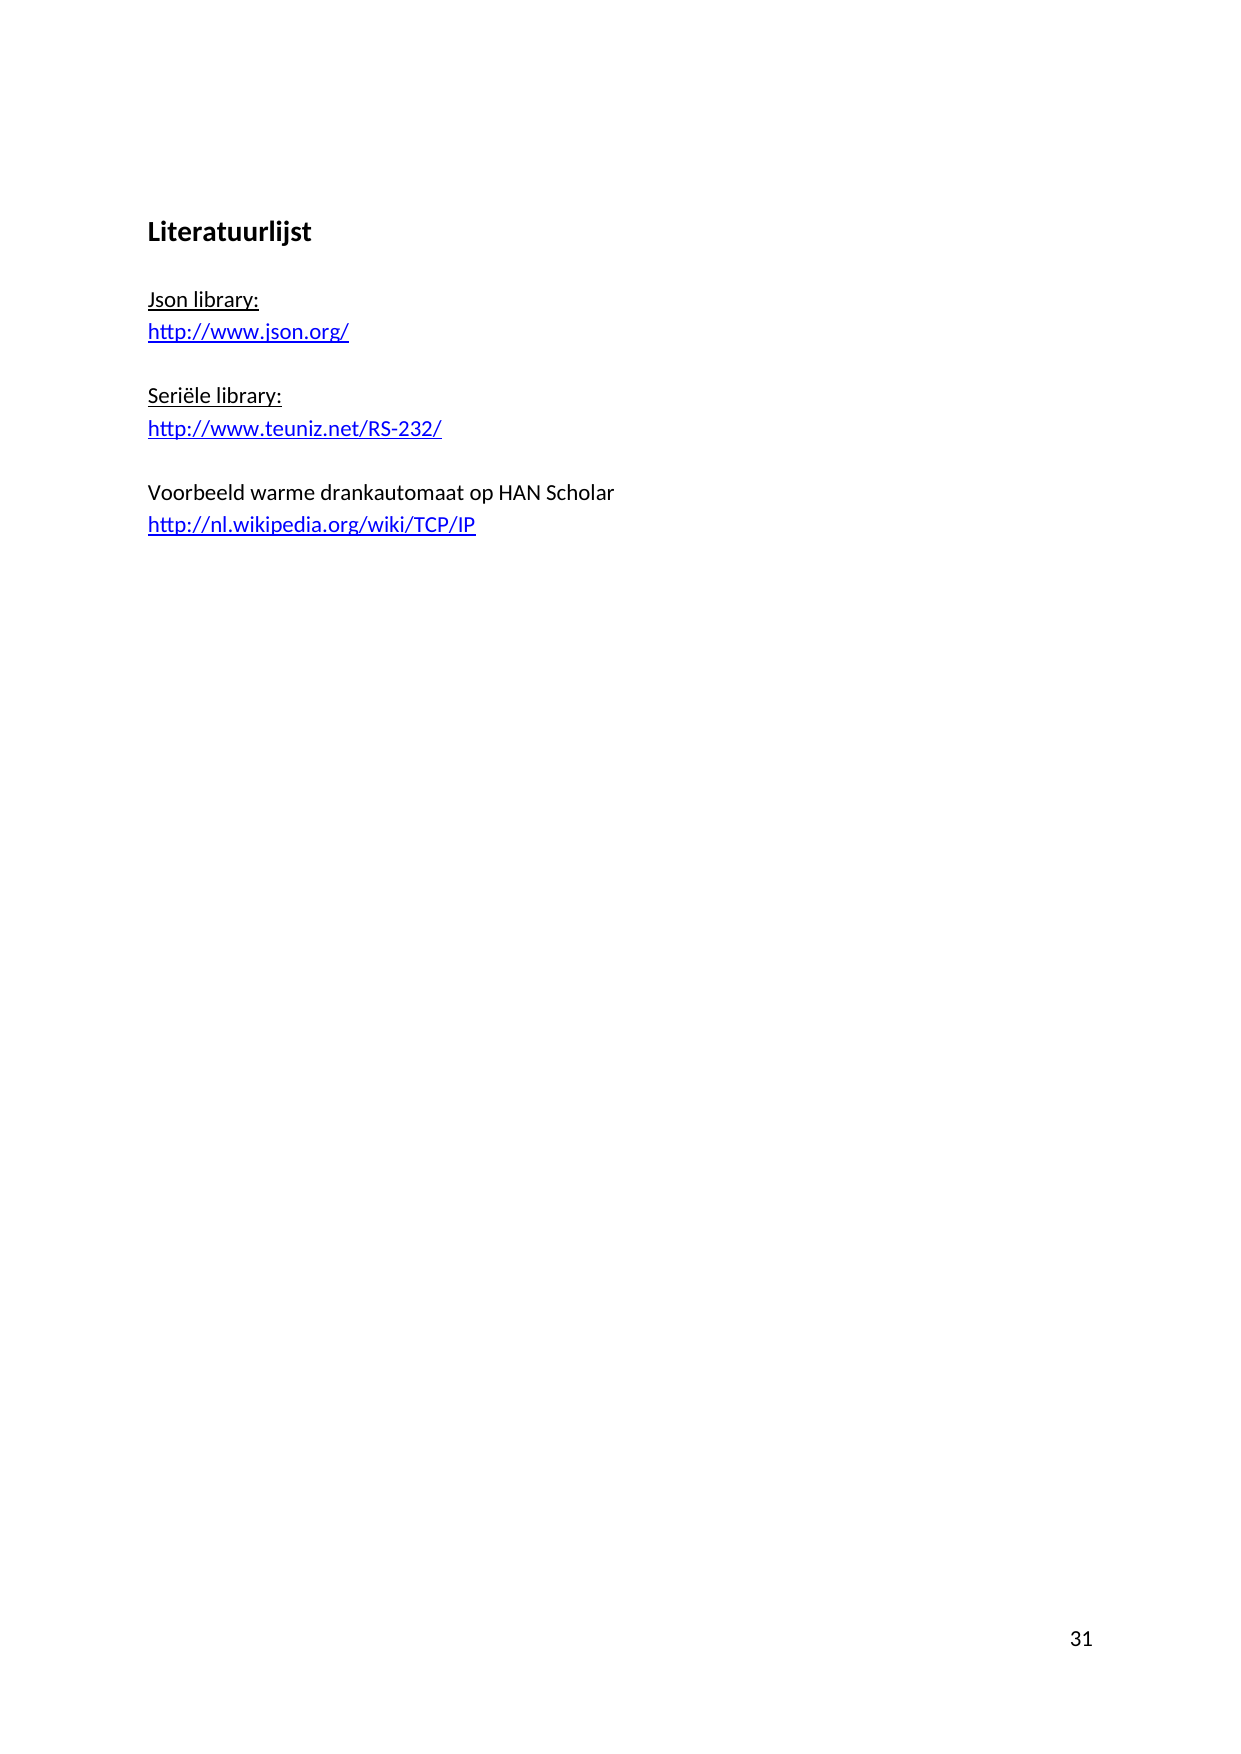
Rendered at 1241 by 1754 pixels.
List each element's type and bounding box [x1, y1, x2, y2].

text [148, 148, 1093, 1601]
